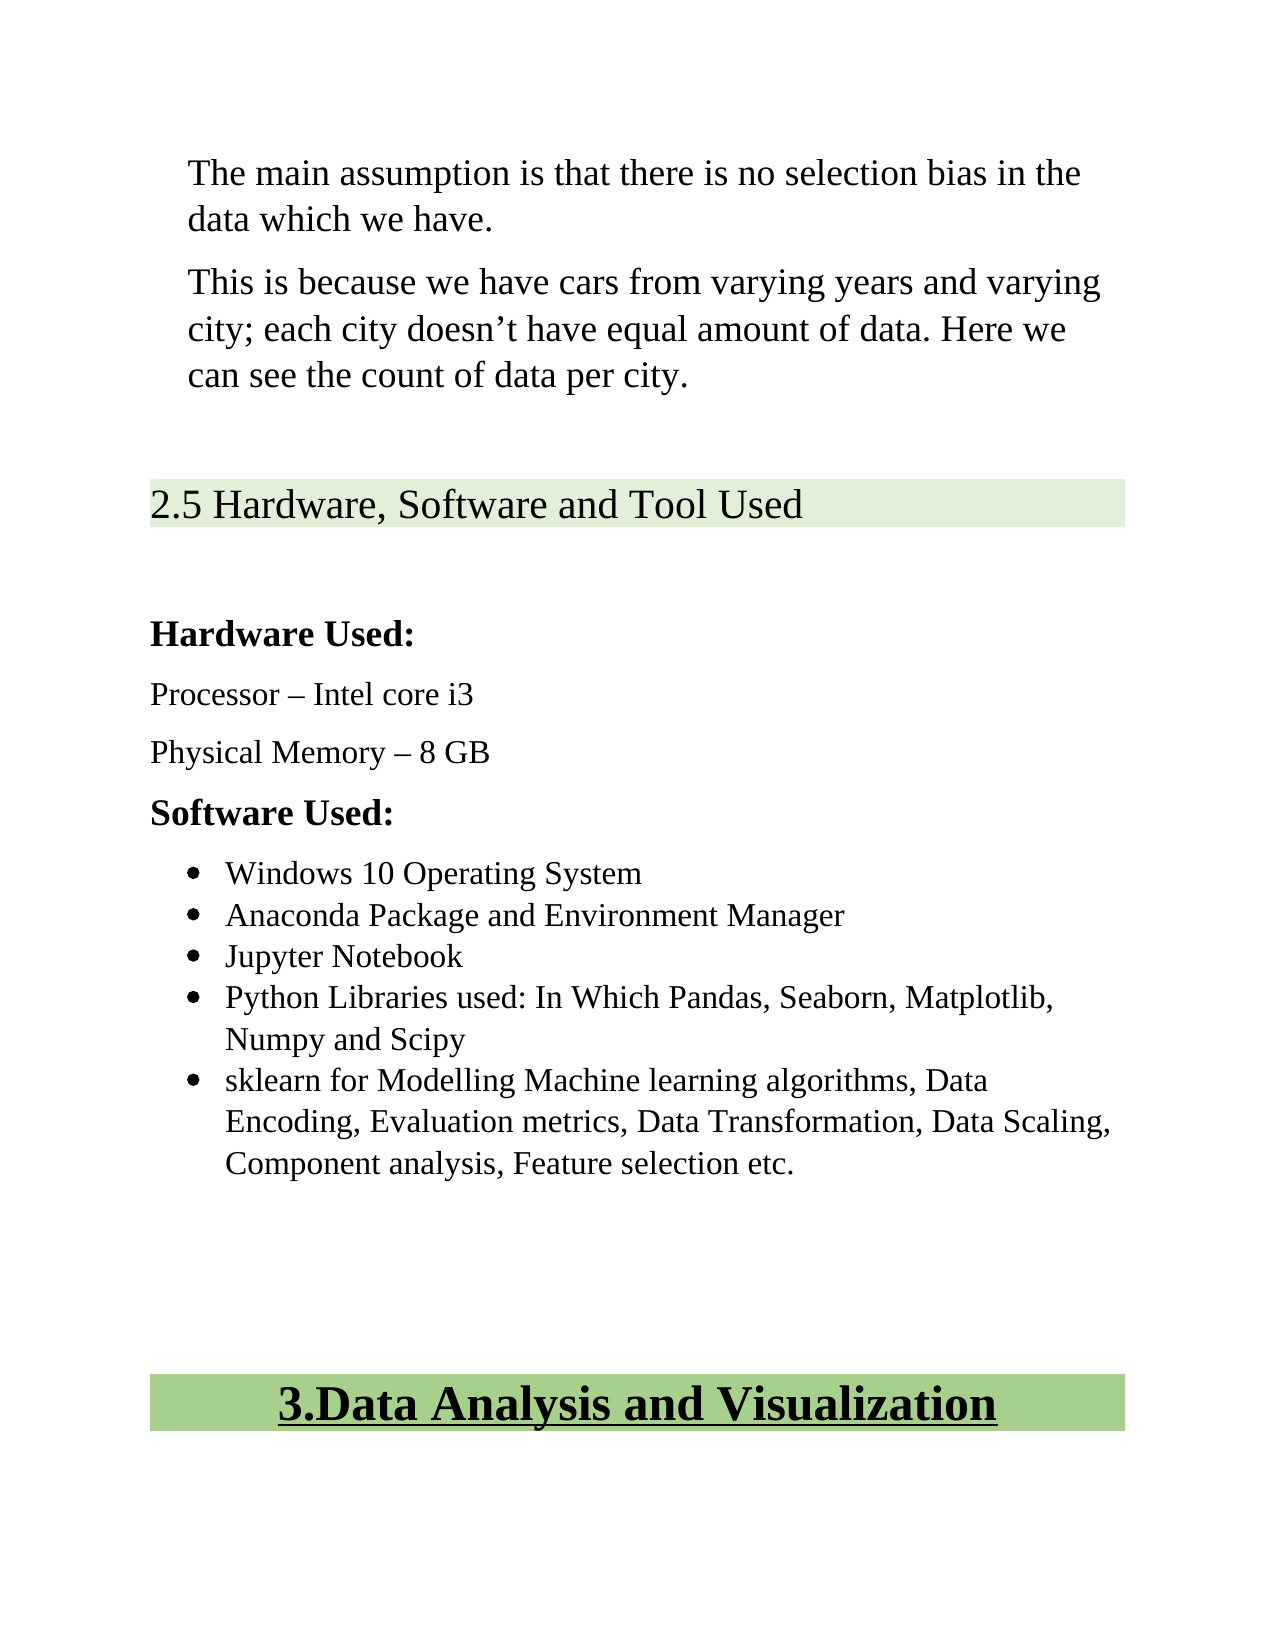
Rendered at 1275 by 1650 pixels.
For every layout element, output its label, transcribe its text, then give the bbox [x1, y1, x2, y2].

text Hardware Used: [150, 611, 1125, 654]
text The main assumption is that there is no selection bias in the data which we have. [187, 150, 1125, 240]
text 2.5 Hardware, Software and Tool Used [150, 479, 1125, 527]
list sklearn for Modelling Machine learning algorithms, Data Encoding, Evaluation metrics, Data Transformation, Data Scaling, Component analysis, Feature selection etc. [187, 1060, 1125, 1181]
list Python Libraries used: In Which Pandas, Seaborn, Matplotlib, Numpy and Scipy [187, 977, 1125, 1057]
list Anaconda Package and Environment Manager [187, 895, 1125, 933]
list Windows 10 Operating System [187, 853, 1125, 892]
text This is because we have cars from varying years and varying city; each city doesn’t have equal amount of data. Here we can see the count of data per city. [187, 260, 1125, 396]
list Jupyter Notebook [187, 936, 1125, 974]
text Physical Memory – 8 GB [150, 732, 1125, 771]
text Software Used: [150, 790, 1125, 833]
text 3.Data Analysis and Visualization [150, 1374, 1125, 1431]
text Processor – Intel core i3 [150, 674, 1125, 712]
